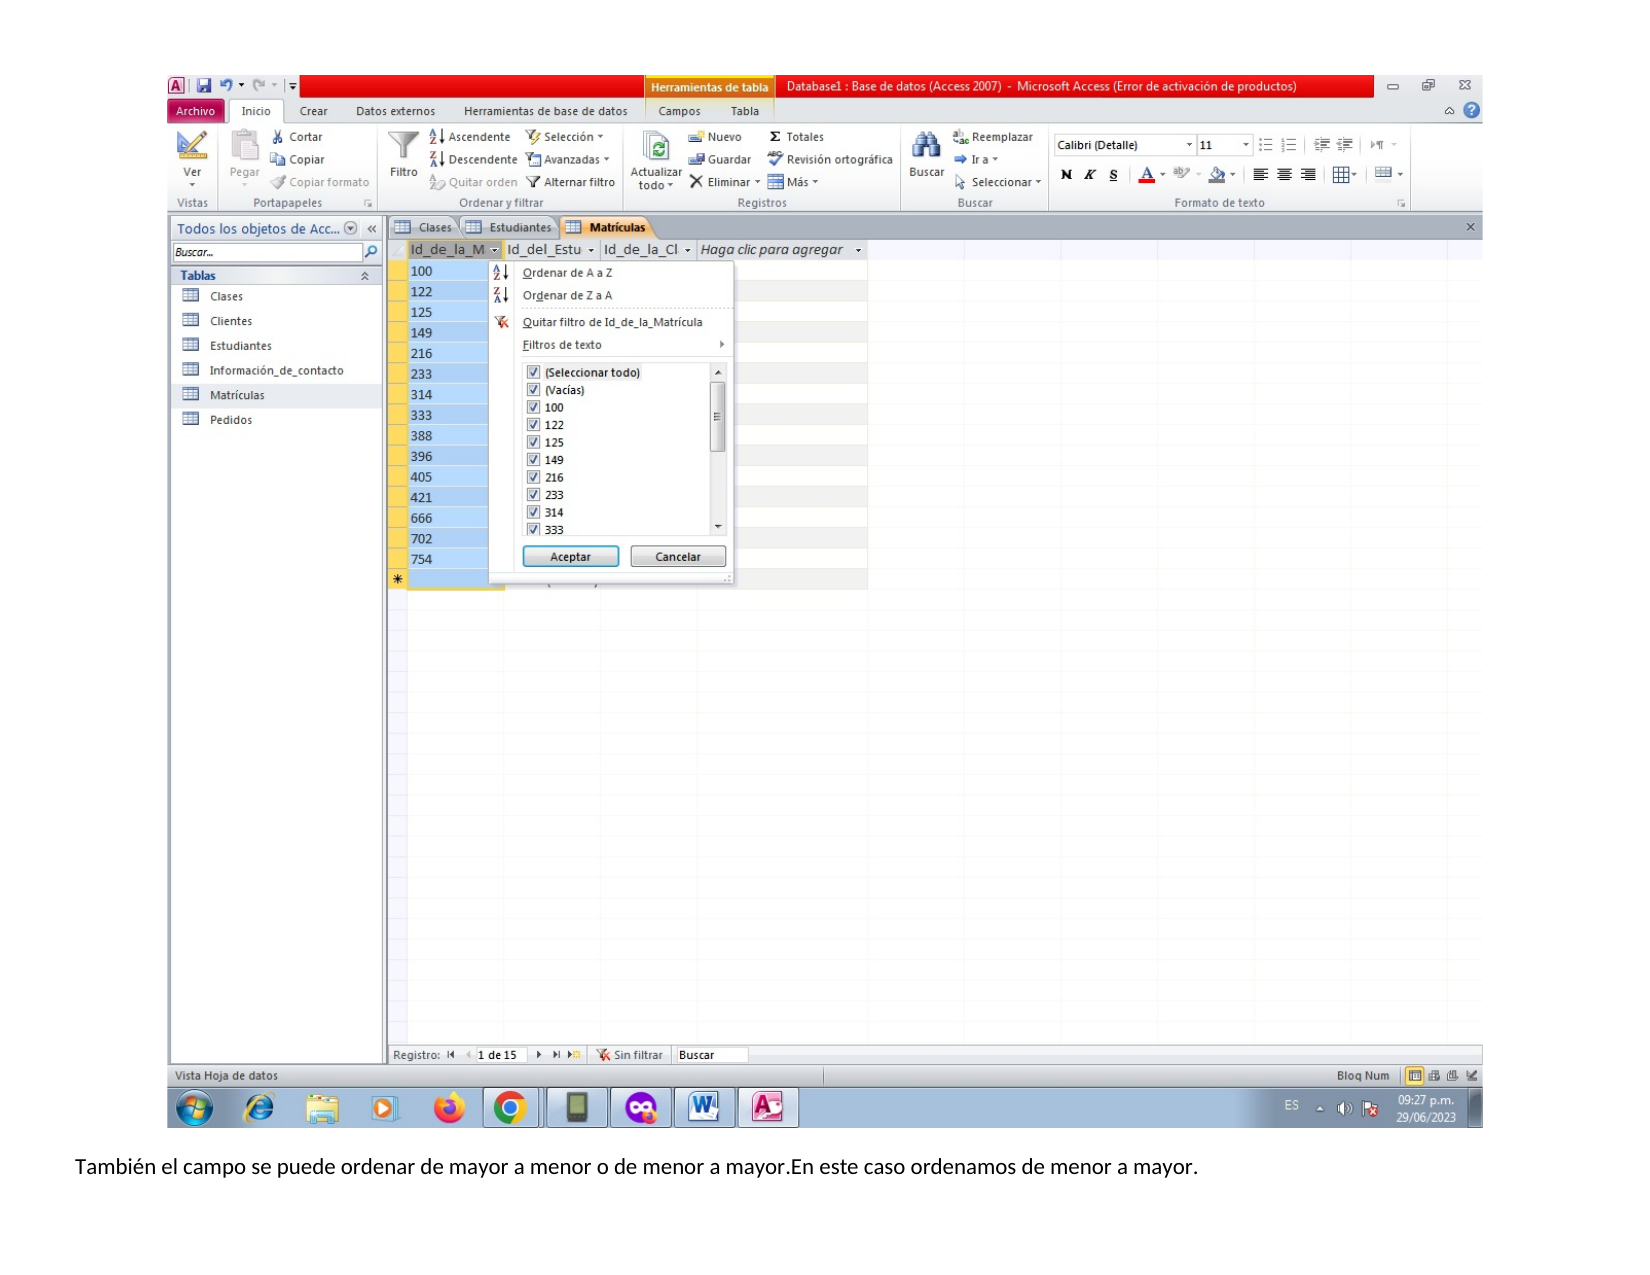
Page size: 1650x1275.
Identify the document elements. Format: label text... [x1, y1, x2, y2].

text También el campo se puede ordenar de mayor a menor o de menor a mayor.En este caso ordenamos de menor a mayor. [75, 1152, 1575, 1181]
picture [167, 75, 1483, 1128]
